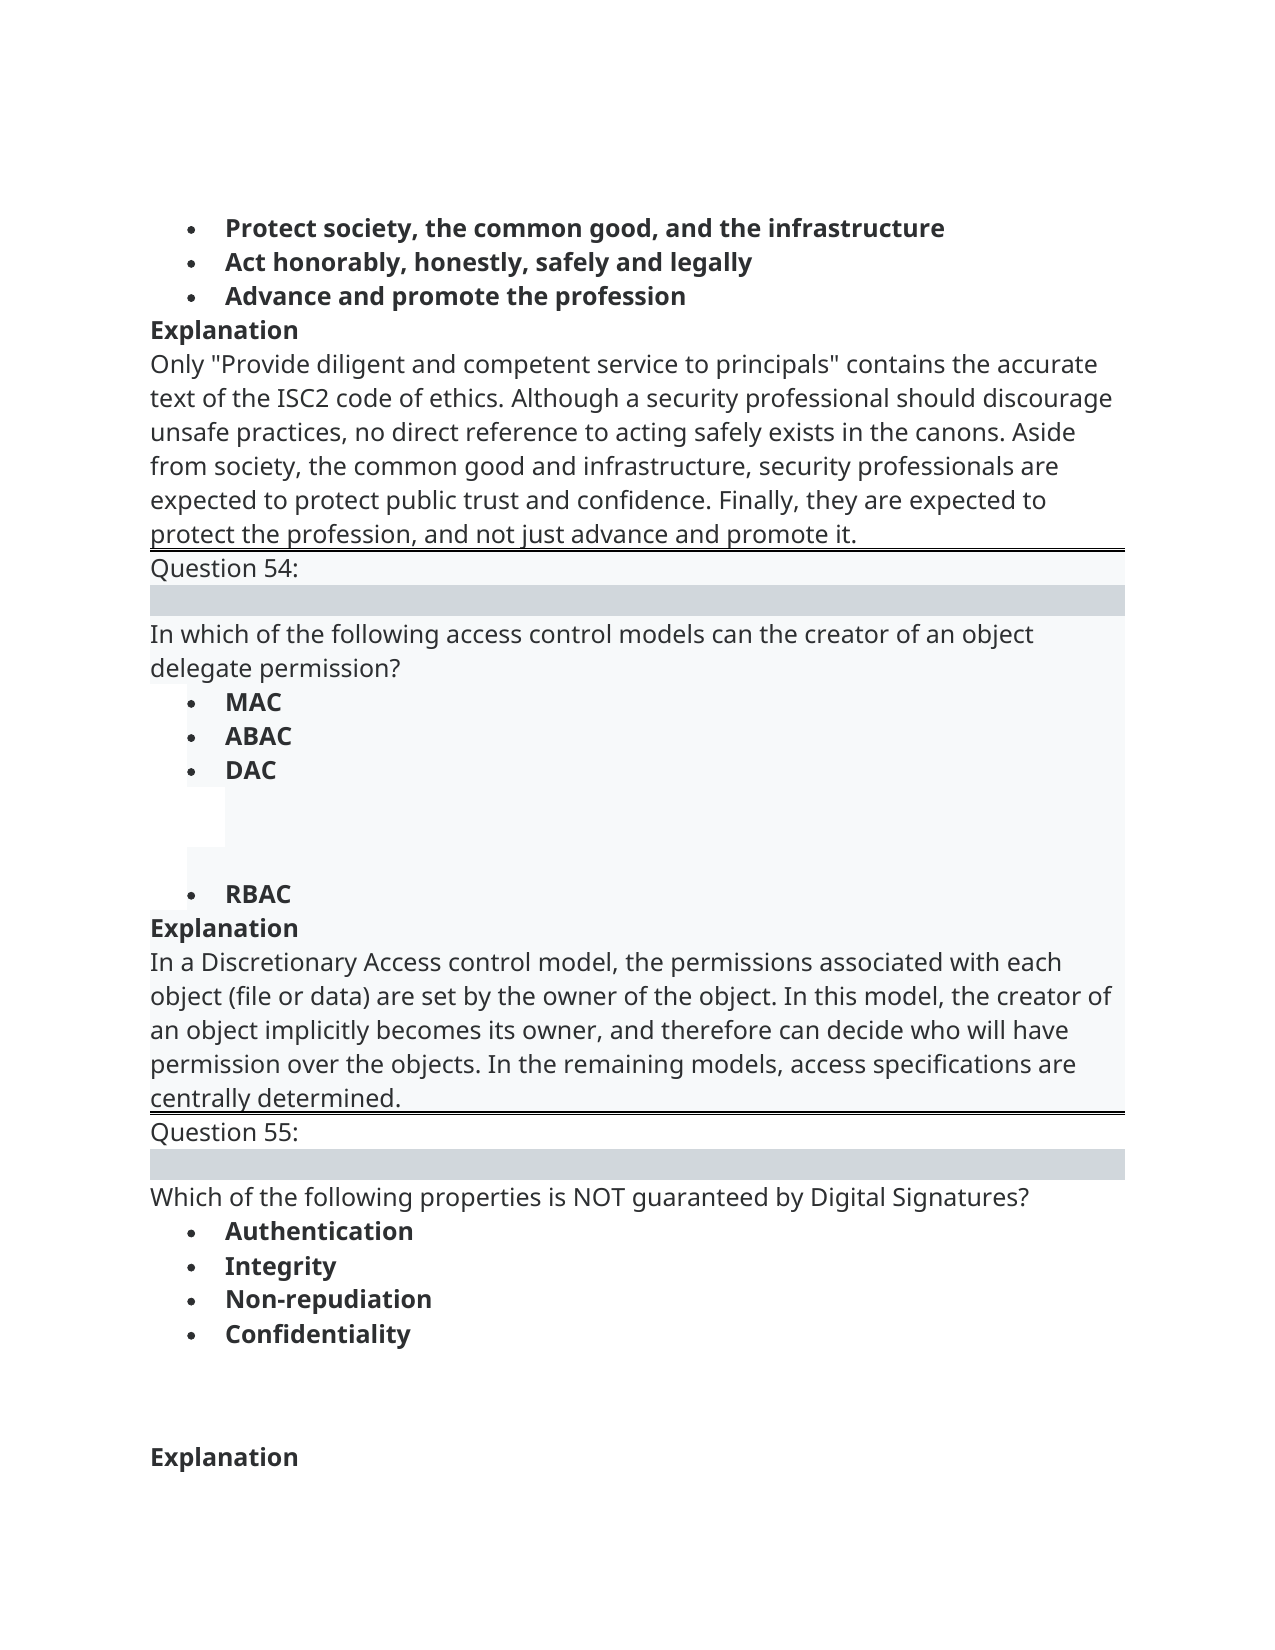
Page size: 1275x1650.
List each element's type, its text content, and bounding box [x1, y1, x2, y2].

list Non-repudiation [187, 1282, 1125, 1316]
text Explanation [150, 313, 1125, 347]
list Confidentiality [187, 1316, 1125, 1350]
text Question 54: [150, 552, 1125, 585]
list Act honorably, honestly, safely and legally [187, 244, 1125, 278]
text In which of the following access control models can the creator of an object delegate permission? [150, 616, 1125, 684]
text Only "Provide diligent and competent service to principals" contains the accurate text of the ISC2 code of ethics. Although a security professional should discourage unsafe practices, no direct reference to acting safely exists in the canons. Aside from society, the common good and infrastructure, security professionals are expected to protect public trust and confidence. Finally, they are expected to protect the profession, and not just advance and promote it. [150, 347, 1125, 548]
list Integrity [187, 1248, 1125, 1282]
list RBAC [187, 876, 1125, 910]
text Question 55: [150, 1115, 1125, 1149]
text Explanation [150, 1440, 1125, 1474]
list ABAC [187, 718, 1125, 753]
text Explanation [150, 910, 1125, 944]
list MAC [187, 684, 1125, 718]
list Advance and promote the profession [187, 278, 1125, 313]
list Protect society, the common good, and the infrastructure [187, 210, 1125, 244]
text Which of the following properties is NOT guaranteed by Digital Signatures? [150, 1180, 1125, 1214]
list Authentication [187, 1214, 1125, 1248]
list DAC [187, 753, 1125, 787]
text In a Discretionary Access control model, the permissions associated with each object (file or data) are set by the owner of the object. In this model, the creator of an object implicitly becomes its owner, and therefore can decide who will have permission over the objects. In the remaining models, access specifications are centrally determined. [150, 944, 1125, 1111]
